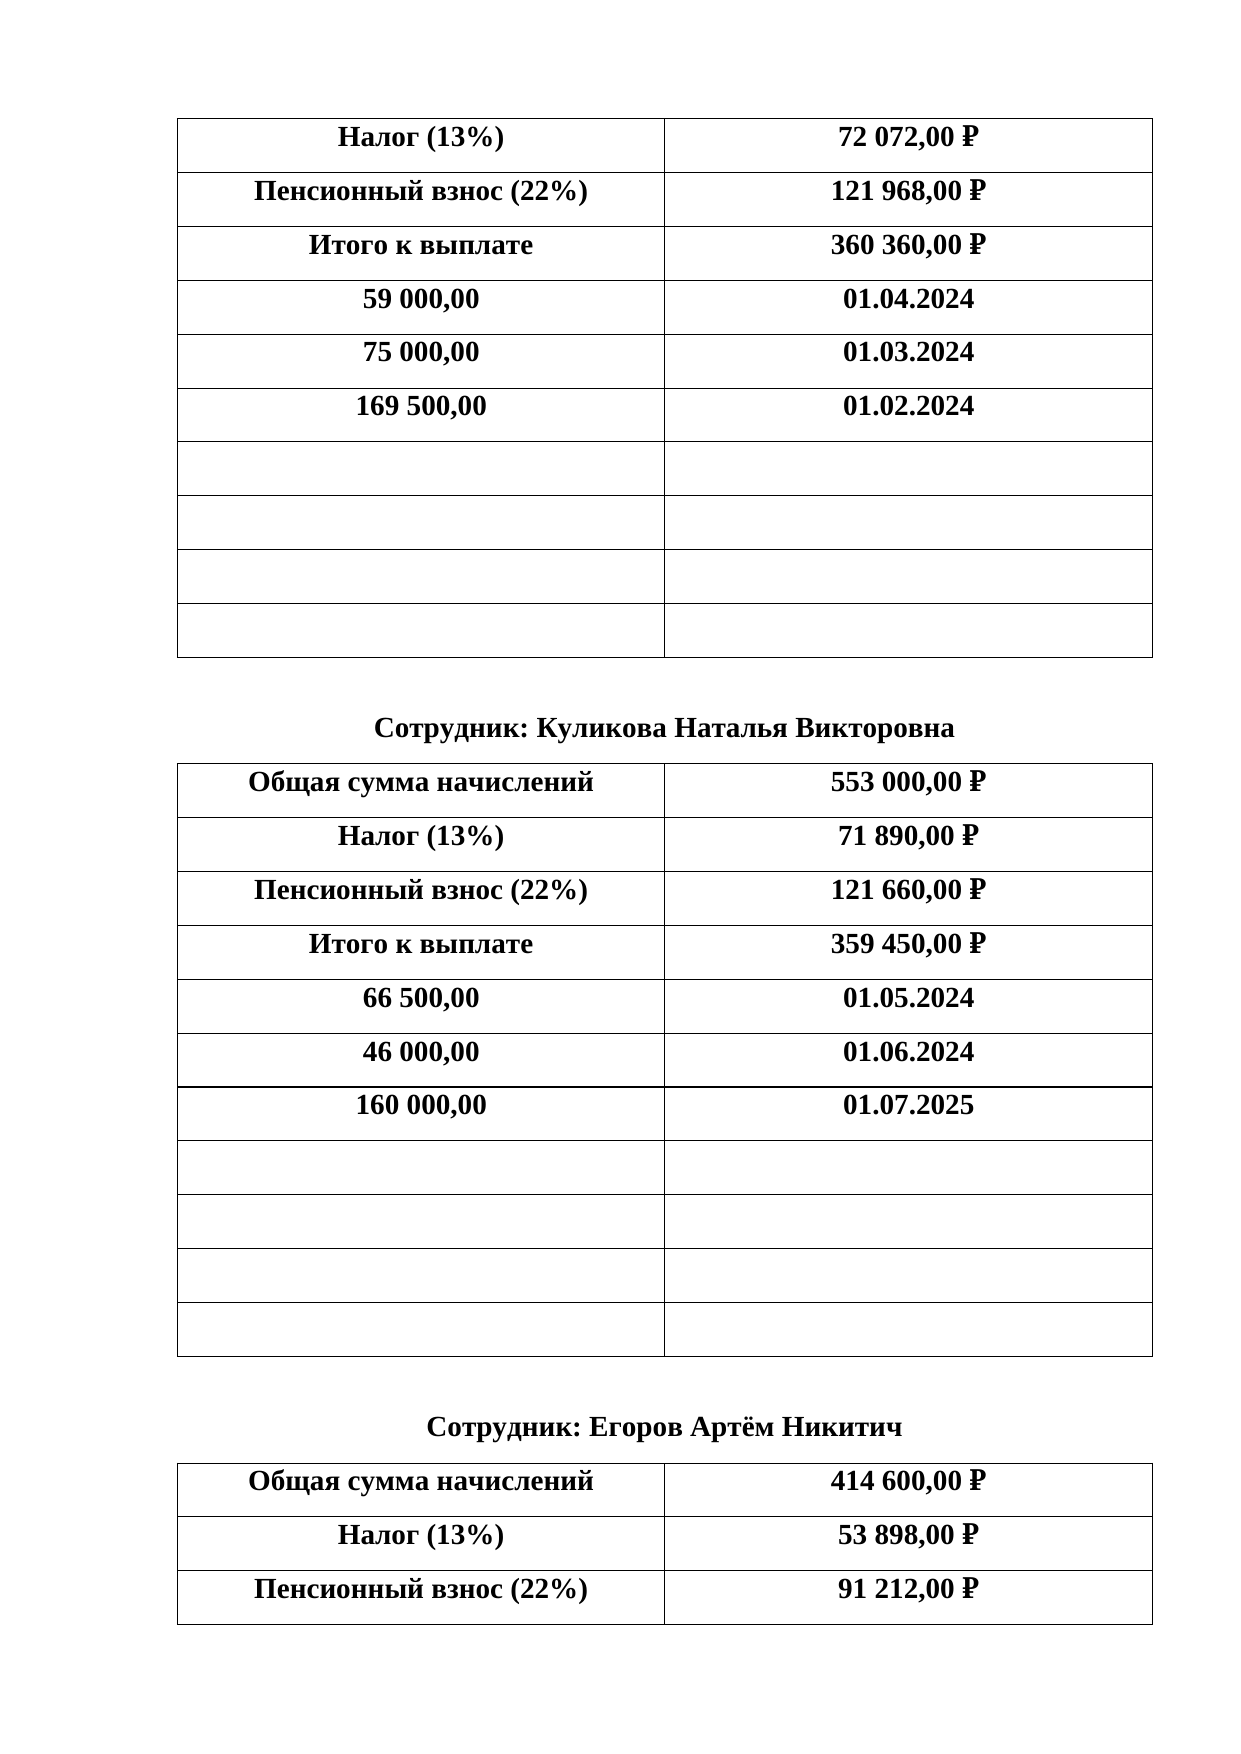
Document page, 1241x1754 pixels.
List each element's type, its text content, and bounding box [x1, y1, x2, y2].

table_cell 01.06.2024 [665, 1034, 1152, 1086]
table_cell [178, 550, 664, 603]
table_cell Пенсионный взнос (22%) [178, 1571, 664, 1624]
table_cell 46 000,00 [178, 1034, 664, 1086]
table_cell [178, 604, 664, 657]
table_cell Итого к выплате [178, 926, 664, 979]
table_cell [178, 1195, 664, 1248]
table_cell 169 500,00 [178, 389, 664, 441]
table_cell 72 072,00 ₽ [665, 119, 1152, 172]
table_cell [665, 1249, 1152, 1302]
table_cell Итого к выплате [178, 227, 664, 280]
table_cell [665, 1141, 1152, 1194]
table_cell [178, 496, 664, 549]
table_cell Налог (13%) [178, 818, 664, 871]
table_cell Налог (13%) [178, 119, 664, 172]
table_header 553 000,00 ₽ [665, 764, 1152, 817]
text Сотрудник: Егоров Артём Никитич [177, 1409, 1152, 1443]
table_cell 71 890,00 ₽ [665, 818, 1152, 871]
table_cell [665, 496, 1152, 549]
table_cell 360 360,00 ₽ [665, 227, 1152, 280]
table_cell [665, 442, 1152, 495]
table_header 414 600,00 ₽ [665, 1464, 1152, 1516]
table_cell 01.05.2024 [665, 980, 1152, 1033]
table_cell 01.03.2024 [665, 335, 1152, 387]
table_header Общая сумма начислений [178, 1464, 664, 1516]
table_cell 53 898,00 ₽ [665, 1517, 1152, 1570]
text Сотрудник: Куликова Наталья Викторовна [177, 711, 1152, 744]
table_cell Пенсионный взнос (22%) [178, 872, 664, 925]
table_cell Налог (13%) [178, 1517, 664, 1570]
table_cell [178, 442, 664, 495]
table_cell 01.02.2024 [665, 389, 1152, 441]
table_cell [178, 1249, 664, 1302]
table_cell Пенсионный взнос (22%) [178, 173, 664, 226]
table_cell 359 450,00 ₽ [665, 926, 1152, 979]
table_header Общая сумма начислений [178, 764, 664, 817]
table_cell 01.04.2024 [665, 281, 1152, 333]
table_cell 121 660,00 ₽ [665, 872, 1152, 925]
table_cell 121 968,00 ₽ [665, 173, 1152, 226]
table_cell [178, 1303, 664, 1356]
table_cell 01.07.2025 [665, 1088, 1152, 1140]
table_cell 59 000,00 [178, 281, 664, 333]
table_cell 91 212,00 ₽ [665, 1571, 1152, 1624]
table_cell [665, 604, 1152, 657]
table_cell [665, 550, 1152, 603]
table_cell [178, 1141, 664, 1194]
table_cell [665, 1195, 1152, 1248]
table_cell 160 000,00 [178, 1088, 664, 1140]
table_cell [665, 1303, 1152, 1356]
table_cell 66 500,00 [178, 980, 664, 1033]
table_cell 75 000,00 [178, 335, 664, 387]
